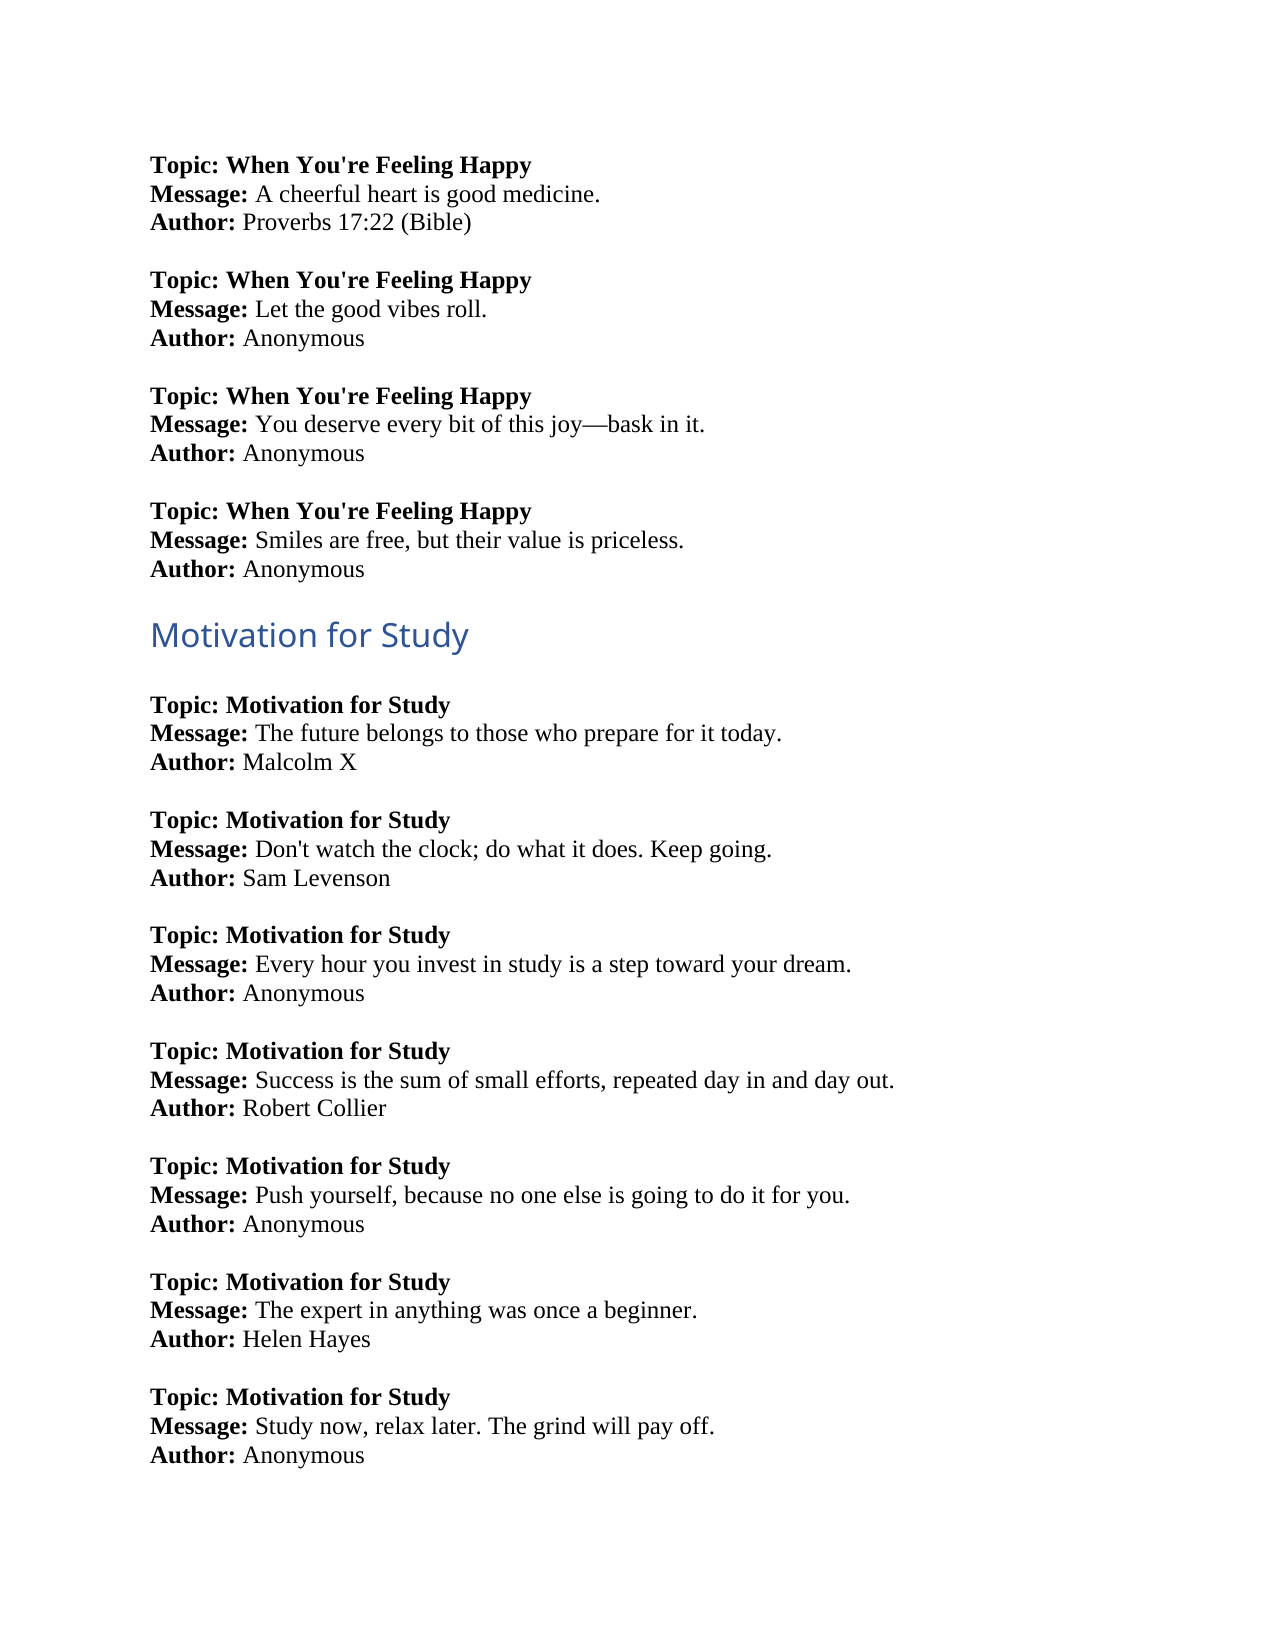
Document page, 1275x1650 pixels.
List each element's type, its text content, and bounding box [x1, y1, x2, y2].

text Topic: Motivation for Study Message: Don't watch the clock; do what it does. Keep going. Author: Sam Levenson [150, 805, 1125, 891]
text Topic: When You're Feeling Happy Message: Smiles are free, but their value is priceless. Author: Anonymous [150, 496, 1125, 582]
text Topic: When You're Feeling Happy Message: You deserve every bit of this joy—bask in it. Author: Anonymous [150, 381, 1125, 467]
text Topic: When You're Feeling Happy Message: Let the good vibes roll. Author: Anonymous [150, 265, 1125, 352]
text Topic: Motivation for Study Message: Push yourself, because no one else is going to do it for you. Author: Anonymous [150, 1151, 1125, 1238]
text Topic: Motivation for Study Message: The future belongs to those who prepare for it today. Author: Malcolm X [150, 690, 1125, 776]
text Topic: Motivation for Study Message: Every hour you invest in study is a step toward your dream. Author: Anonymous [150, 921, 1125, 1007]
text Topic: When You're Feeling Happy Message: A cheerful heart is good medicine. Author: Proverbs 17:22 (Bible) [150, 150, 1125, 236]
text Topic: Motivation for Study Message: Success is the sum of small efforts, repeated day in and day out. Author: Robert Collier [150, 1036, 1125, 1122]
text Topic: Motivation for Study Message: Study now, relax later. The grind will pay off. Author: Anonymous [150, 1382, 1125, 1468]
text Topic: Motivation for Study Message: The expert in anything was once a beginner. Author: Helen Hayes [150, 1267, 1125, 1353]
subtitle Motivation for Study [150, 612, 1125, 657]
